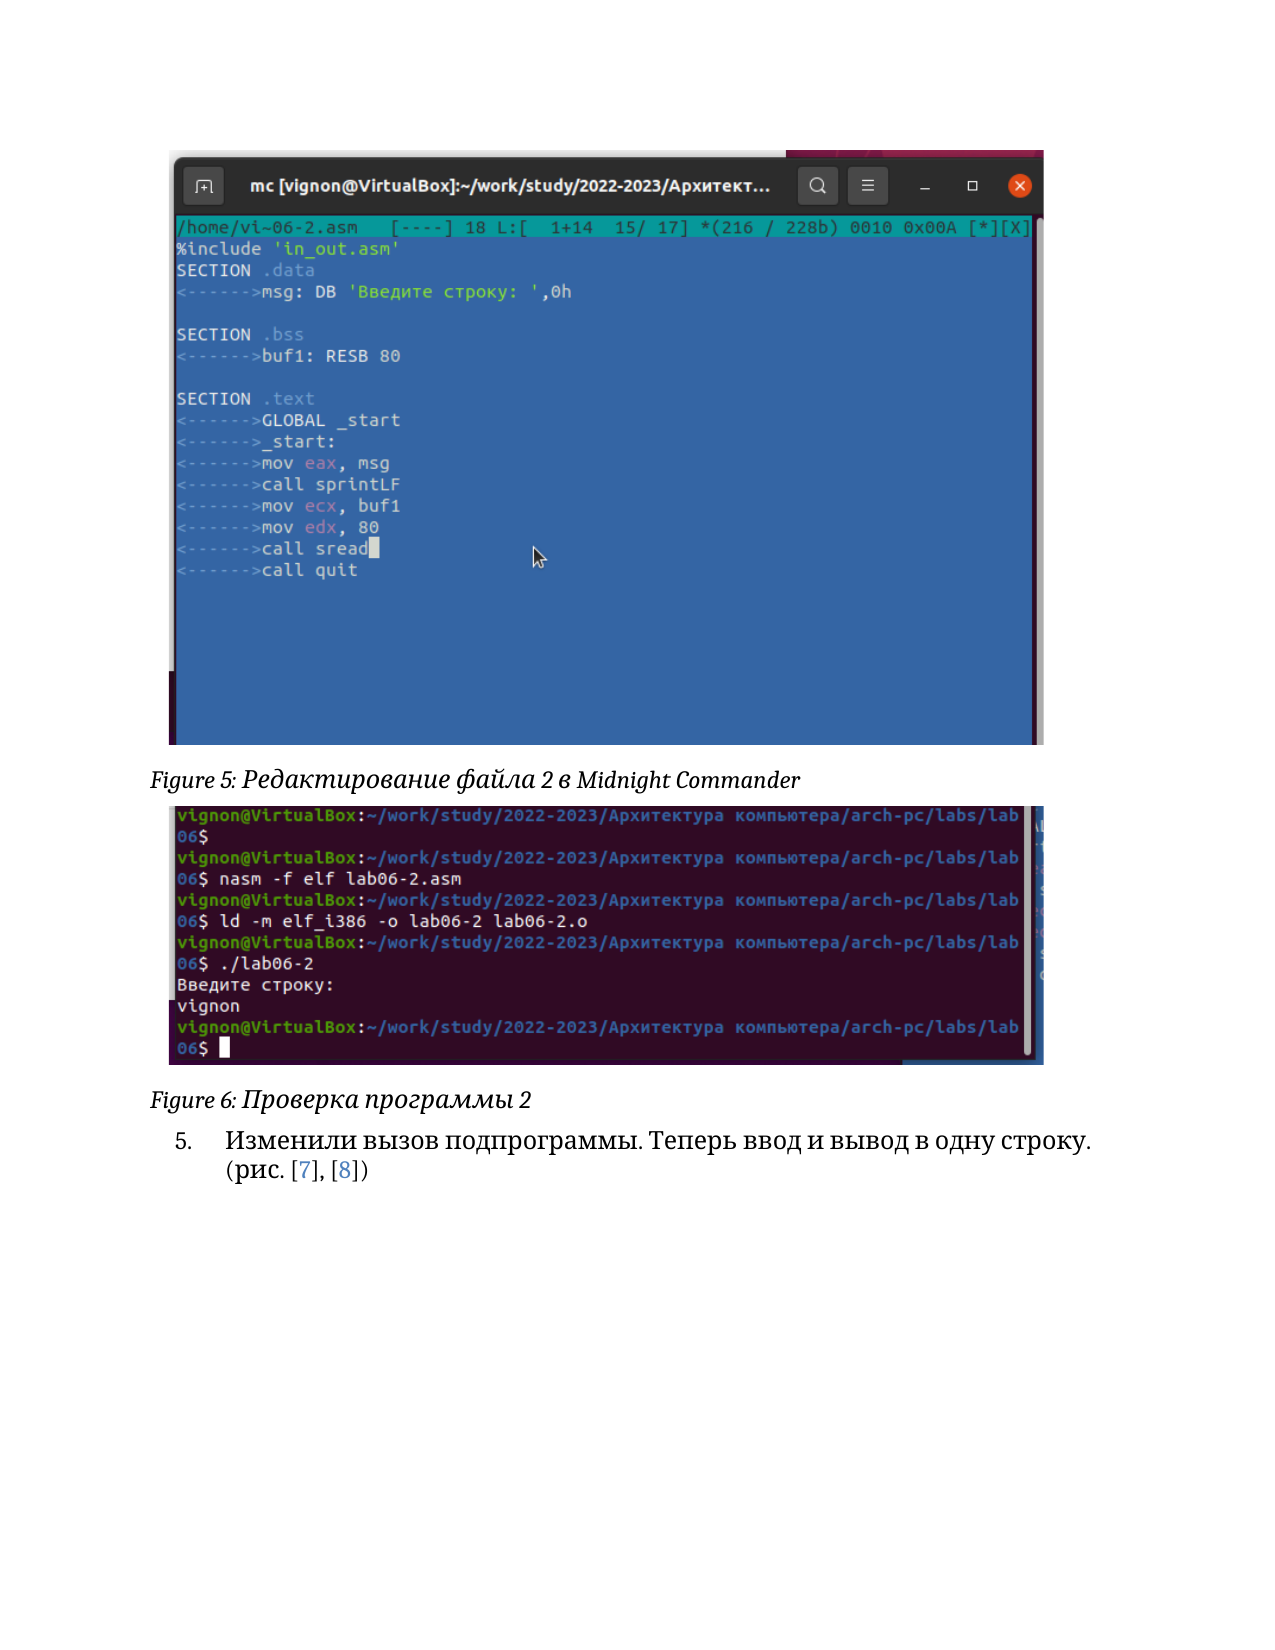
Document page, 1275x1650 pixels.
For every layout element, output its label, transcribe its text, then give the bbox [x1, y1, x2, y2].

list Изменили вызов подпрограммы. Теперь ввод и вывод в одну строку. (рис. [7], [8]) [175, 1127, 1125, 1185]
text Figure 6: Проверка программы 2 [150, 1086, 1125, 1115]
picture [168, 806, 1044, 1065]
text Figure 5: Редактирование файла 2 в Midnight Commander [150, 766, 1125, 794]
picture [168, 150, 1044, 745]
